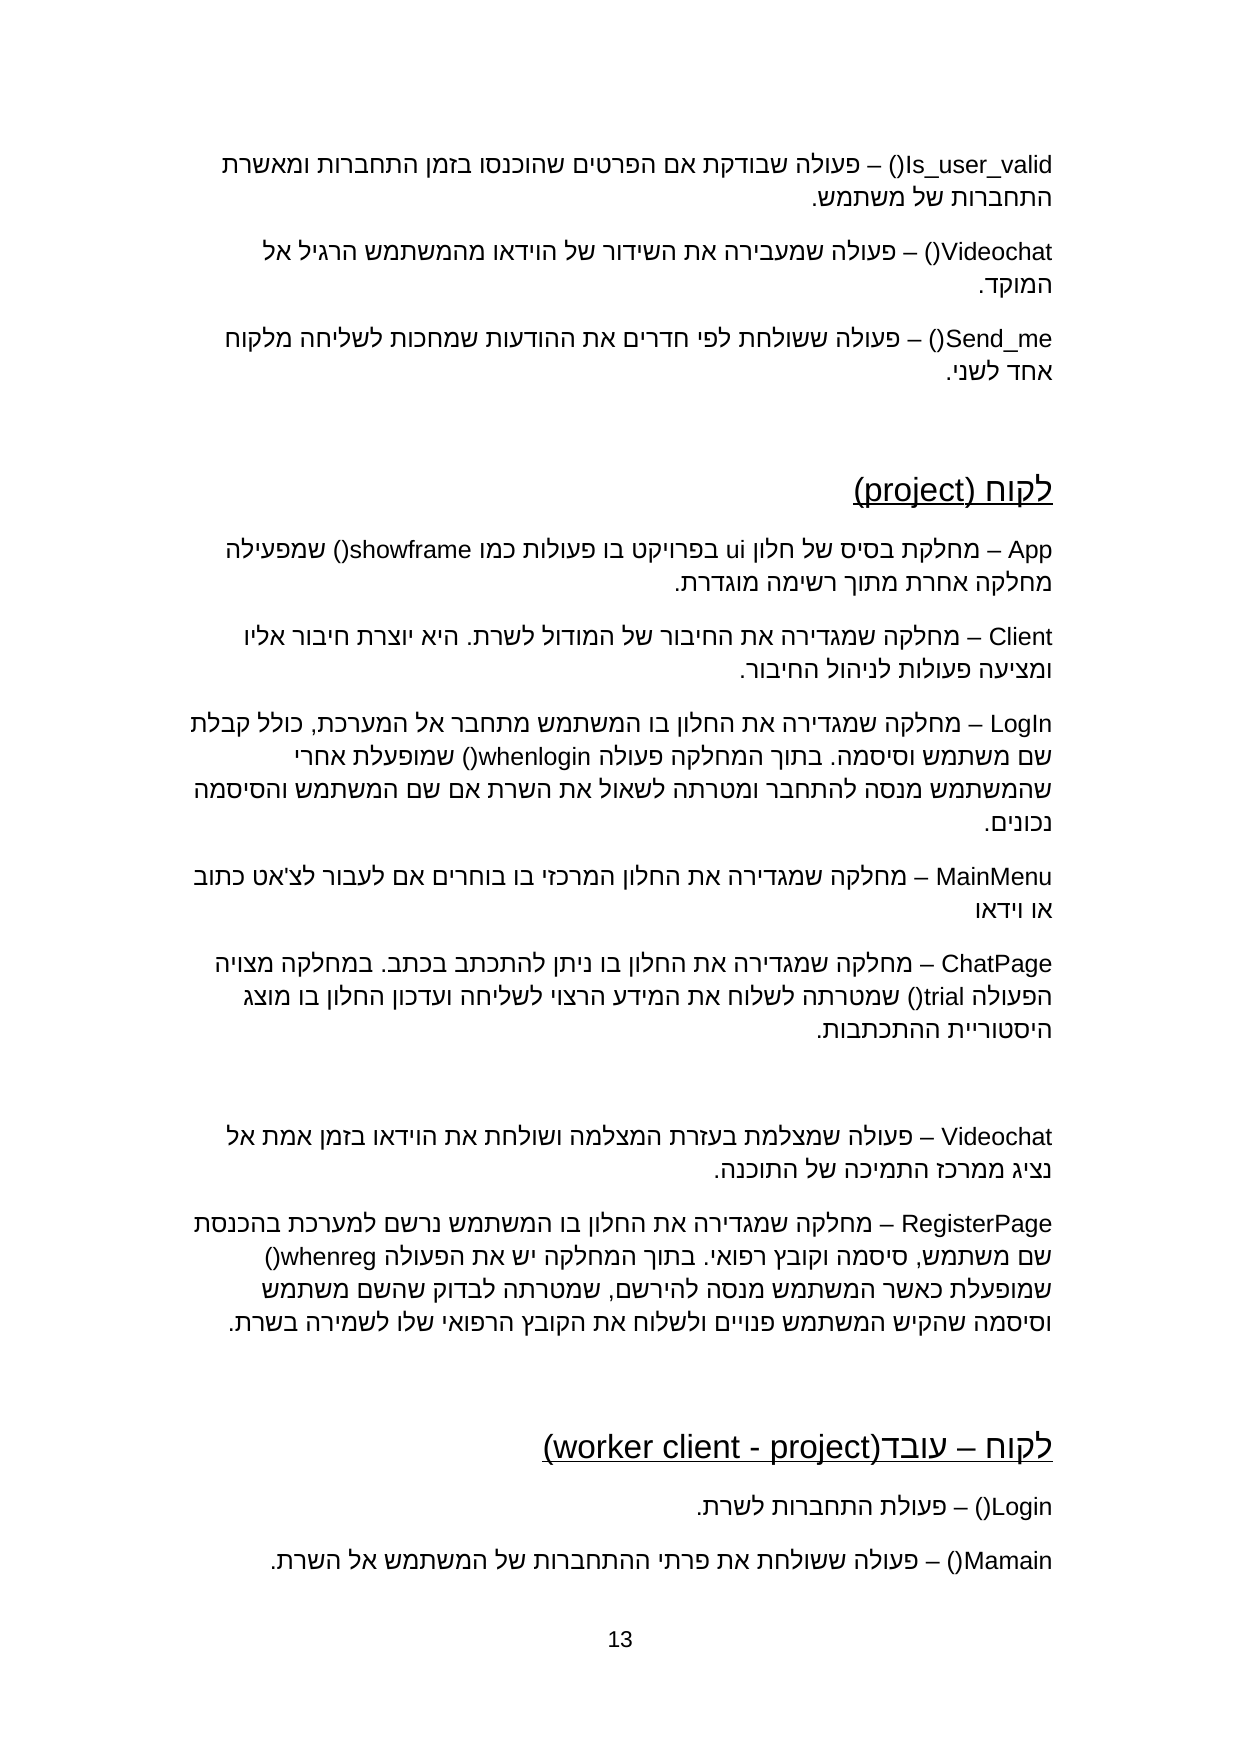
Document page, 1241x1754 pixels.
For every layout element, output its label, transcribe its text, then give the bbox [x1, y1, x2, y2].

text ChatPage – מחלקה שמגדירה את החלון בו ניתן להתכתב בכתב. במחלקה מצויה הפעולה trial() שמטרתה לשלוח את המידע הרצוי לשליחה ועדכון החלון בו מוצג היסטוריית ההתכתבות. [187, 948, 1053, 1043]
text לקוח (project) [187, 470, 1053, 508]
text RegisterPage – מחלקה שמגדירה את החלון בו המשתמש נרשם למערכת בהכנסת שם משתמש, סיסמה וקובץ רפואי. בתוך המחלקה יש את הפעולה whenreg() שמופעלת כאשר המשתמש מנסה להירשם, שמטרתה לבדוק שהשם משתמש וסיסמה שהקיש המשתמש פנויים ולשלוח את הקובץ הרפואי שלו לשמירה בשרת. [187, 1209, 1053, 1337]
text Client – מחלקה שמגדירה את החיבור של המודול לשרת. היא יוצרת חיבור אליו ומציעה פעולות לניהול החיבור. [187, 622, 1053, 684]
text Send_me() – פעולה ששולחת לפי חדרים את ההודעות שמחכות לשליחה מלקוח אחד לשני. [187, 324, 1053, 386]
text Mamain() – פעולה ששולחת את פרתי ההתחברות של המשתמש אל השרת. [187, 1546, 1053, 1575]
text App – מחלקת בסיס של חלון ui בפרויקט בו פעולות כמו showframe() שמפעילה מחלקה אחרת מתוך רשימה מוגדרת. [187, 535, 1053, 597]
text Login() – פעולת התחברות לשרת. [187, 1492, 1053, 1521]
text לקוח – עובד(worker client - project) [187, 1427, 1053, 1466]
text Videochat – פעולה שמצלמת בעזרת המצלמה ושולחת את הוידאו בזמן אמת אל נציג ממרכז התמיכה של התוכנה. [187, 1122, 1053, 1184]
text LogIn – מחלקה שמגדירה את החלון בו המשתמש מתחבר אל המערכת, כולל קבלת שם משתמש וסיסמה. בתוך המחלקה פעולה whenlogin() שמופעלת אחרי שהמשתמש מנסה להתחבר ומטרתה לשאול את השרת אם שם המשתמש והסיסמה נכונים. [187, 709, 1053, 837]
text MainMenu – מחלקה שמגדירה את החלון המרכזי בו בוחרים אם לעבור לצ'אט כתוב או וידאו [187, 862, 1053, 923]
text Is_user_valid() – פעולה שבודקת אם הפרטים שהוכנסו בזמן התחברות ומאשרת התחברות של משתמש. [187, 150, 1053, 212]
text Videochat() – פעולה שמעבירה את השידור של הוידאו מהמשתמש הרגיל אל המוקד. [187, 237, 1053, 299]
